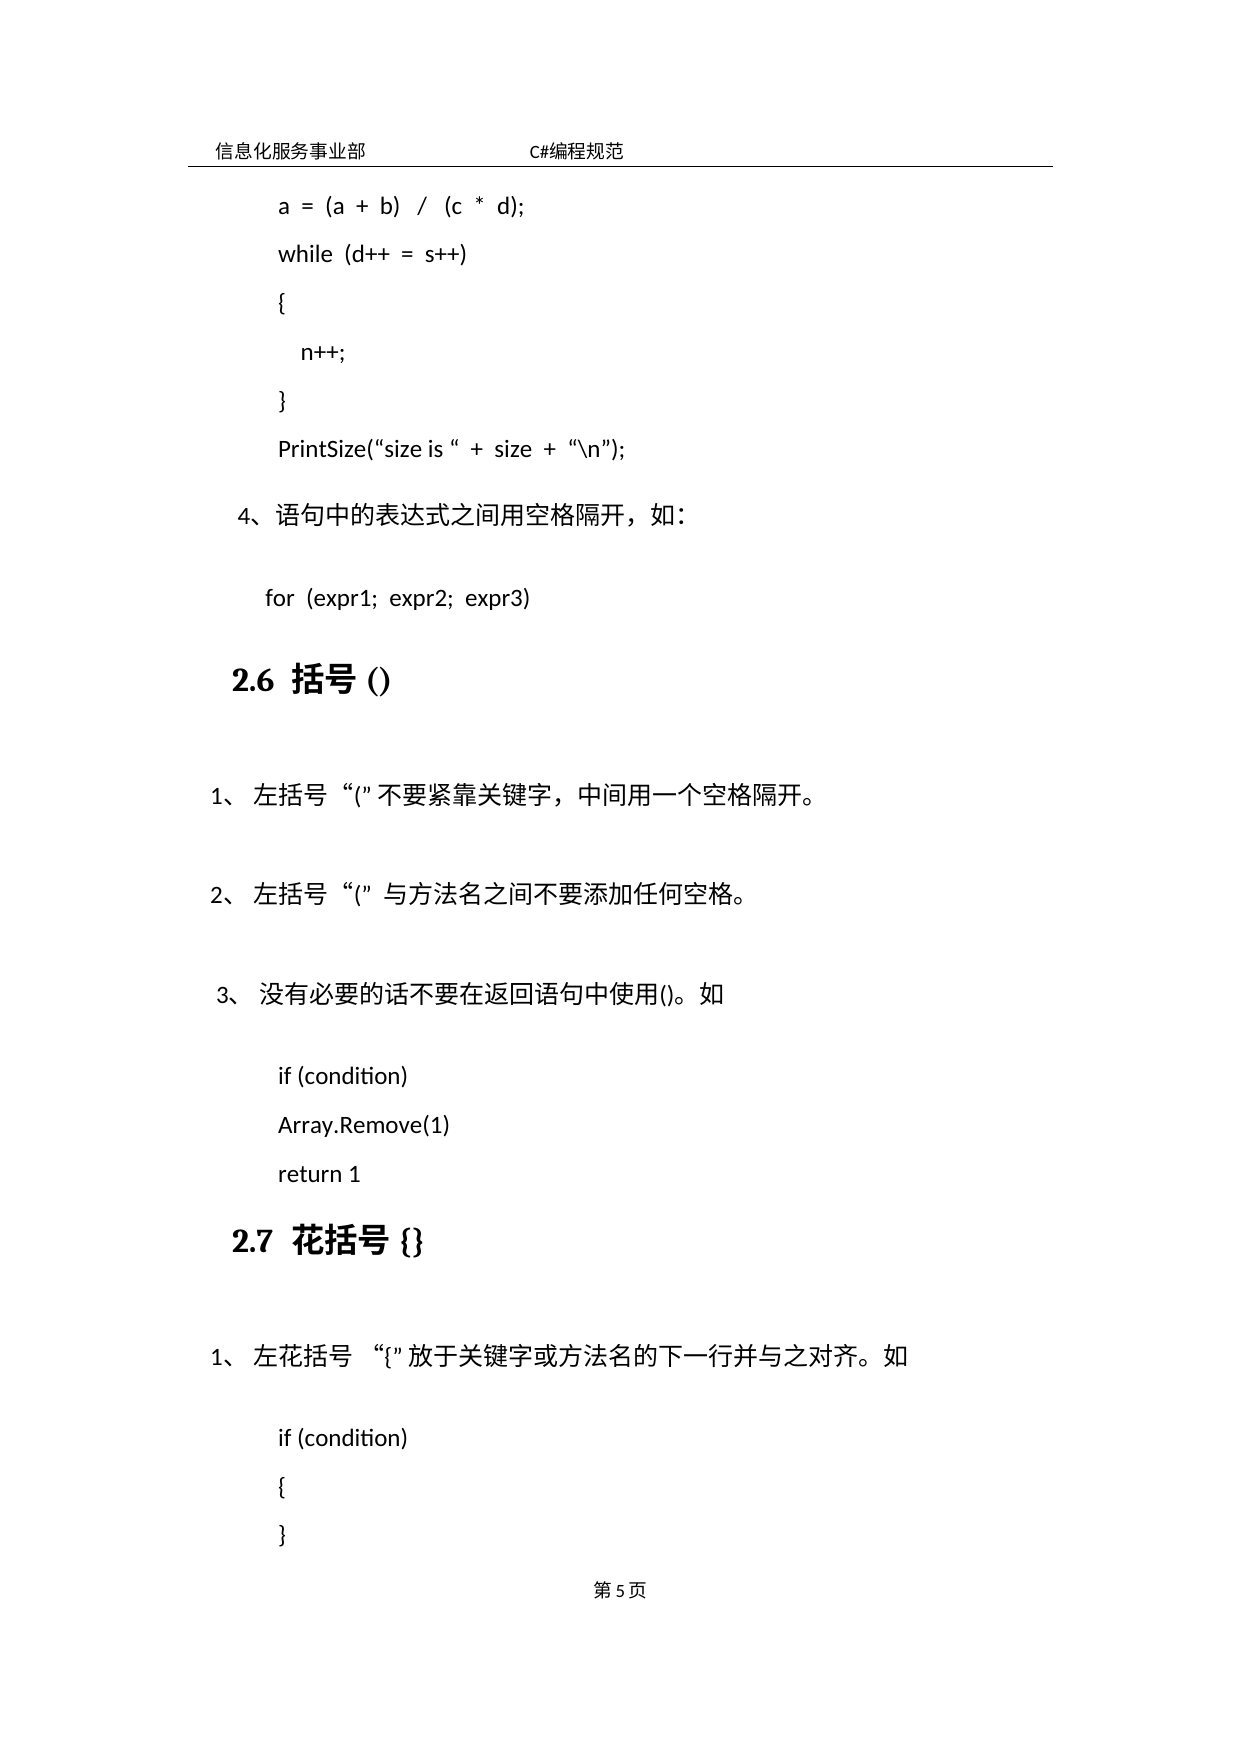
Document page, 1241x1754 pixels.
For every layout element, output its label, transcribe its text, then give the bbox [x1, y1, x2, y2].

text a = (a + b) / (c * d); [187, 189, 1053, 221]
text return 1 [187, 1157, 1053, 1189]
subtitle 括号 () [232, 645, 1053, 710]
text { [187, 286, 1053, 319]
text 1、 左花括号 “{” 放于关键字或方法名的下一行并与之对齐。如 [187, 1322, 1053, 1387]
text while (d++ = s++) [187, 238, 1053, 270]
text 4、语句中的表达式之间用空格隔开，如： [187, 481, 1053, 546]
text Array.Remove(1) [187, 1108, 1053, 1141]
text } [187, 384, 1053, 416]
text if (condition) [187, 1059, 1053, 1092]
text 2、 左括号“(” 与方法名之间不要添加任何空格。 [187, 861, 1053, 926]
text for (expr1; expr2; expr3) [187, 581, 1053, 613]
text { [187, 1470, 1053, 1502]
text if (condition) [187, 1421, 1053, 1454]
text 1、 左括号“(” 不要紧靠关键字，中间用一个空格隔开。 [187, 761, 1053, 826]
text 3、 没有必要的话不要在返回语句中使用()。如 [187, 960, 1053, 1025]
text } [187, 1519, 1053, 1551]
subtitle 花括号 {} [232, 1206, 1053, 1271]
text PrintSize(“size is “ + size + “\n”); [187, 433, 1053, 465]
text n++; [187, 335, 1053, 368]
